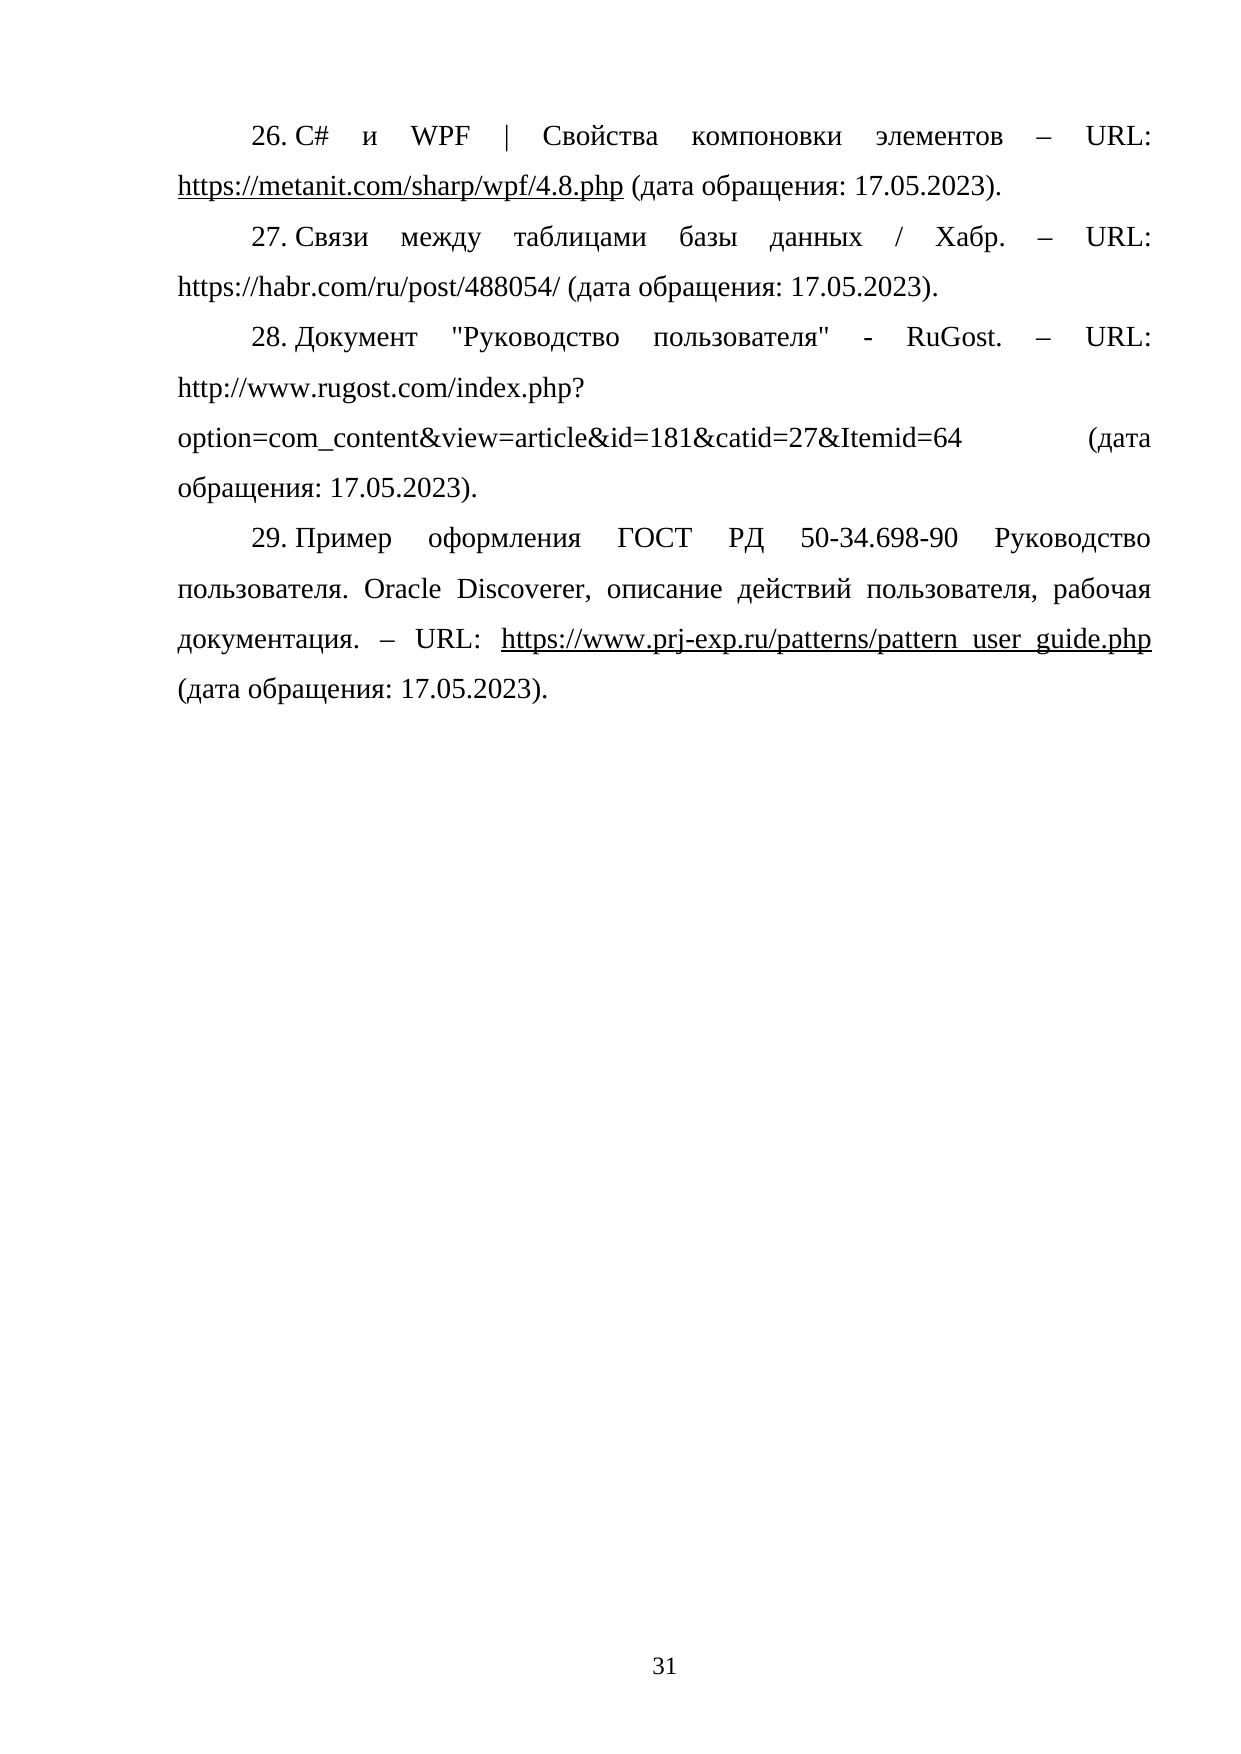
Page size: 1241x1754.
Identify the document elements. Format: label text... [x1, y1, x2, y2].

text Связи между таблицами базы данных / Хабр. – URL: https://habr.com/ru/post/488054/ (дата обращения: 17.05.2023). [177, 219, 1152, 303]
text Пример оформления ГОСТ РД 50-34.698-90 Руководство пользователя. Oracle Discoverer, описание действий пользователя, рабочая документация. – URL: https://www.prj-exp.ru/patterns/pattern_user_guide.php (дата обращения: 17.05.2023). [177, 521, 1152, 705]
text Документ "Руководство пользователя" - RuGost. – URL: http://www.rugost.com/index.php?option=com_content&view=article&id=181&catid=27&Itemid=64 (дата обращения: 17.05.2023). [177, 319, 1152, 504]
text C# и WPF | Свойства компоновки элементов – URL: https://metanit.com/sharp/wpf/4.8.php (дата обращения: 17.05.2023). [177, 118, 1152, 202]
